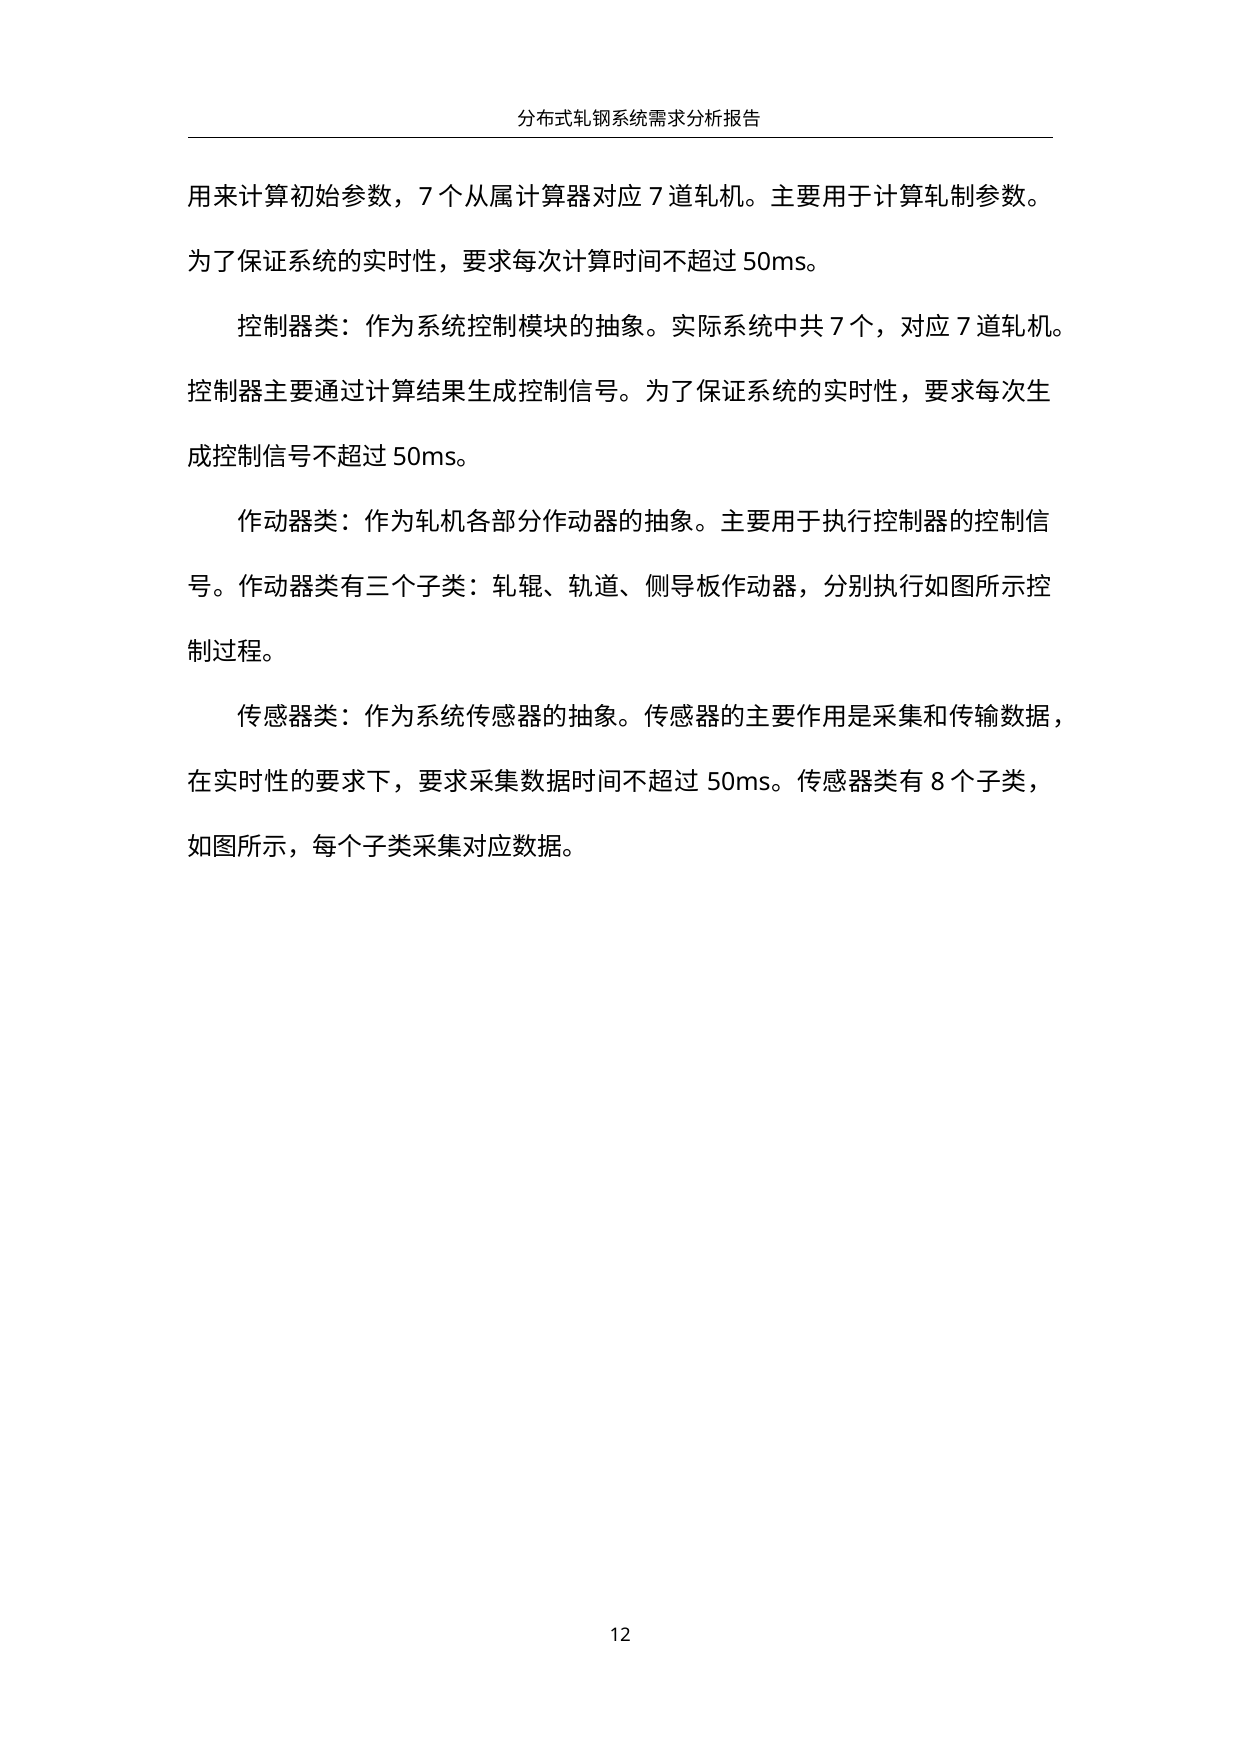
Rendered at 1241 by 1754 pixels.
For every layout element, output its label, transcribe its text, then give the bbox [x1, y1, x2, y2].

text 控制器类：作为系统控制模块的抽象。实际系统中共7个，对应7道轧机。控制器主要通过计算结果生成控制信号。为了保证系统的实时性，要求每次生成控制信号不超过50ms。 [187, 292, 1053, 487]
text 传感器类：作为系统传感器的抽象。传感器的主要作用是采集和传输数据，在实时性的要求下，要求采集数据时间不超过50ms。传感器类有8个子类，如图所示，每个子类采集对应数据。 [187, 682, 1053, 877]
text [187, 162, 1053, 292]
text 作动器类：作为轧机各部分作动器的抽象。主要用于执行控制器的控制信号。作动器类有三个子类：轧辊、轨道、侧导板作动器，分别执行如图所示控制过程。 [187, 487, 1053, 682]
